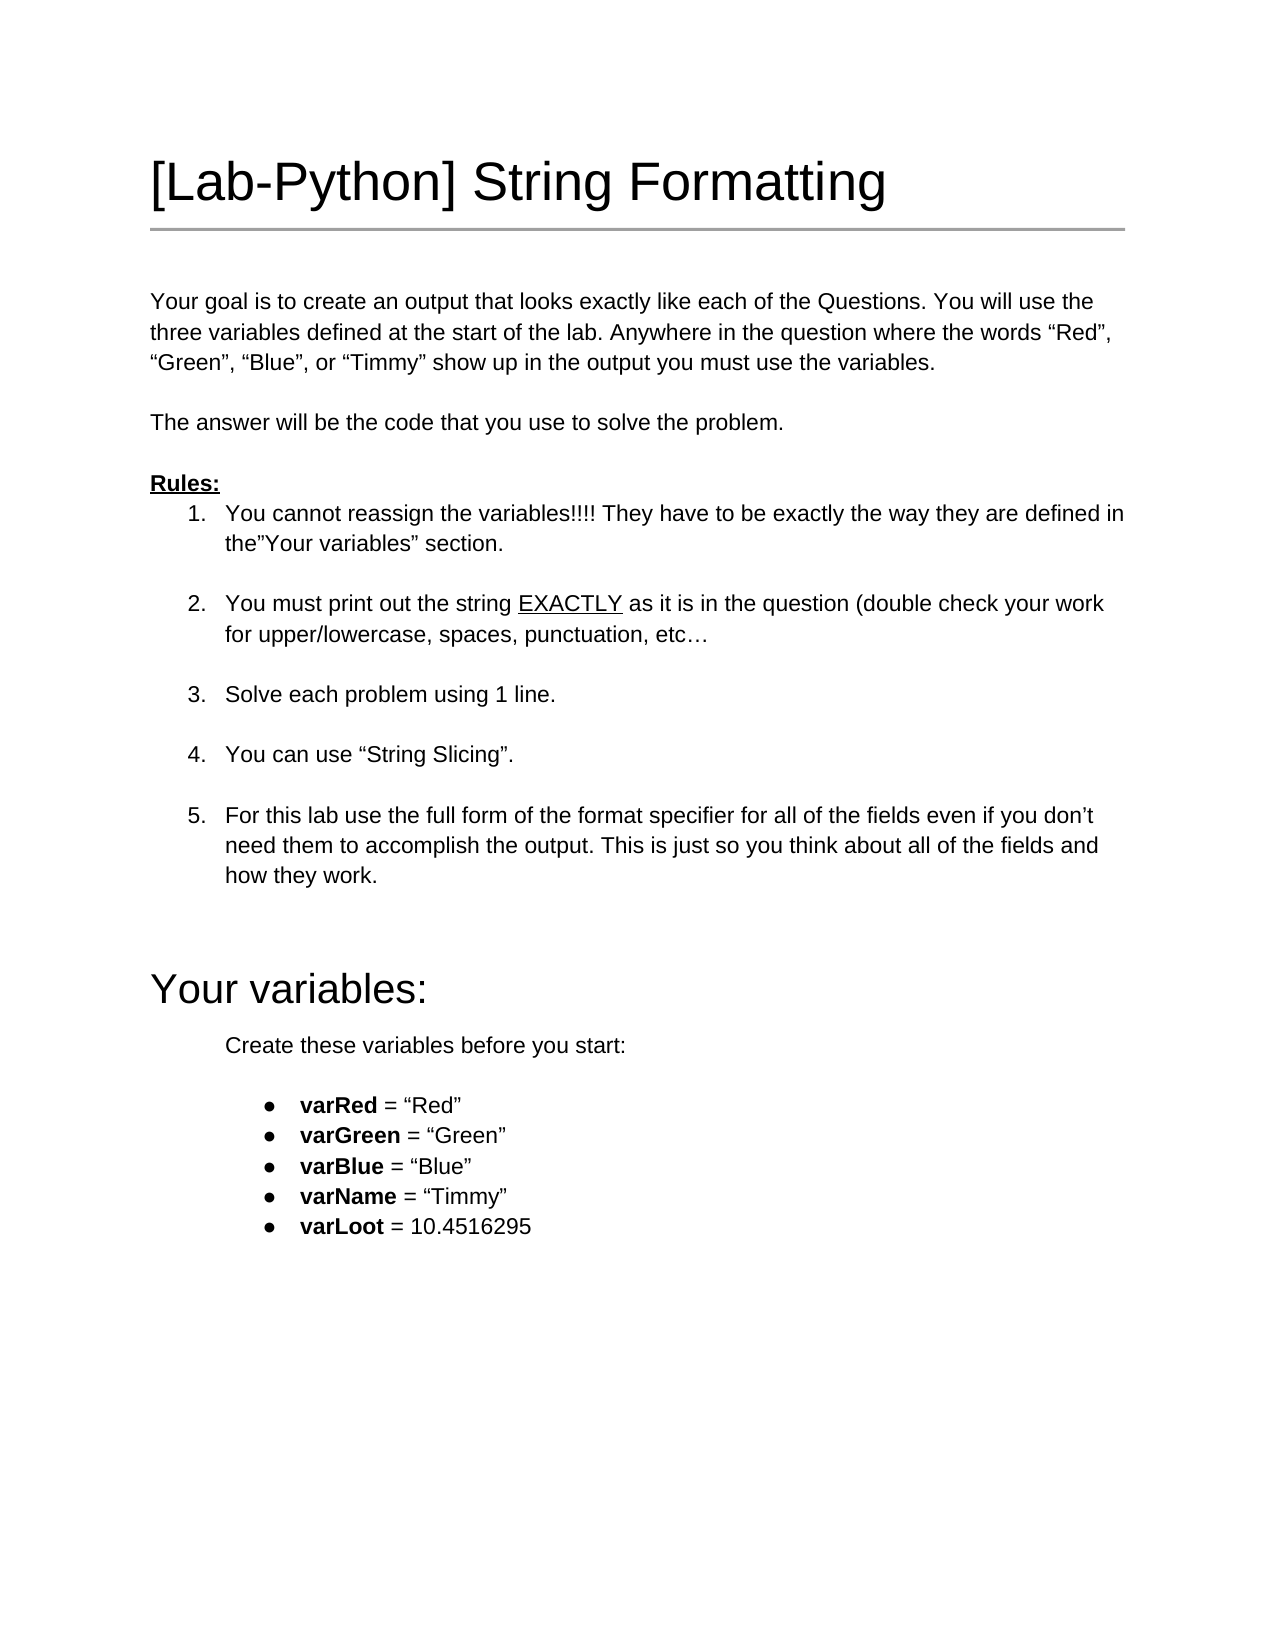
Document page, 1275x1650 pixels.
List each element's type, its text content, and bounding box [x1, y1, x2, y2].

text The answer will be the code that you use to solve the problem. [150, 409, 1125, 435]
list varBlue = “Blue” [262, 1153, 1125, 1179]
list For this lab use the full form of the format specifier for all of the fields even if you don’t need them to accomplish the output. This is just so you think about all of the fields and how they work. [187, 802, 1125, 888]
list varName = “Timmy” [262, 1183, 1125, 1209]
list You cannot reassign the variables!!!! They have to be exactly the way they are defined in the”Your variables” section. [187, 500, 1125, 556]
title [Lab-Python] String Formatting [150, 150, 1125, 212]
list You can use “String Slicing”. [187, 741, 1125, 768]
list varLoot = 10.4516295 [262, 1213, 1125, 1239]
list varGreen = “Green” [262, 1122, 1125, 1149]
list varRed = “Red” [262, 1092, 1125, 1119]
subtitle Your variables: [150, 964, 1125, 1012]
list Solve each problem using 1 line. [187, 681, 1125, 707]
text Your goal is to create an output that looks exactly like each of the Questions. You will use the three variables defined at the start of the lab. Anywhere in the question where the words “Red”, “Green”, “Blue”, or “Timmy” show up in the output you must use the variables. [150, 288, 1125, 375]
list You must print out the string EXACTLY as it is in the question (double check your work for upper/lowercase, spaces, punctuation, etc… [187, 590, 1125, 647]
text Create these variables before you start: [225, 1032, 1125, 1058]
text Rules: [150, 469, 1125, 496]
